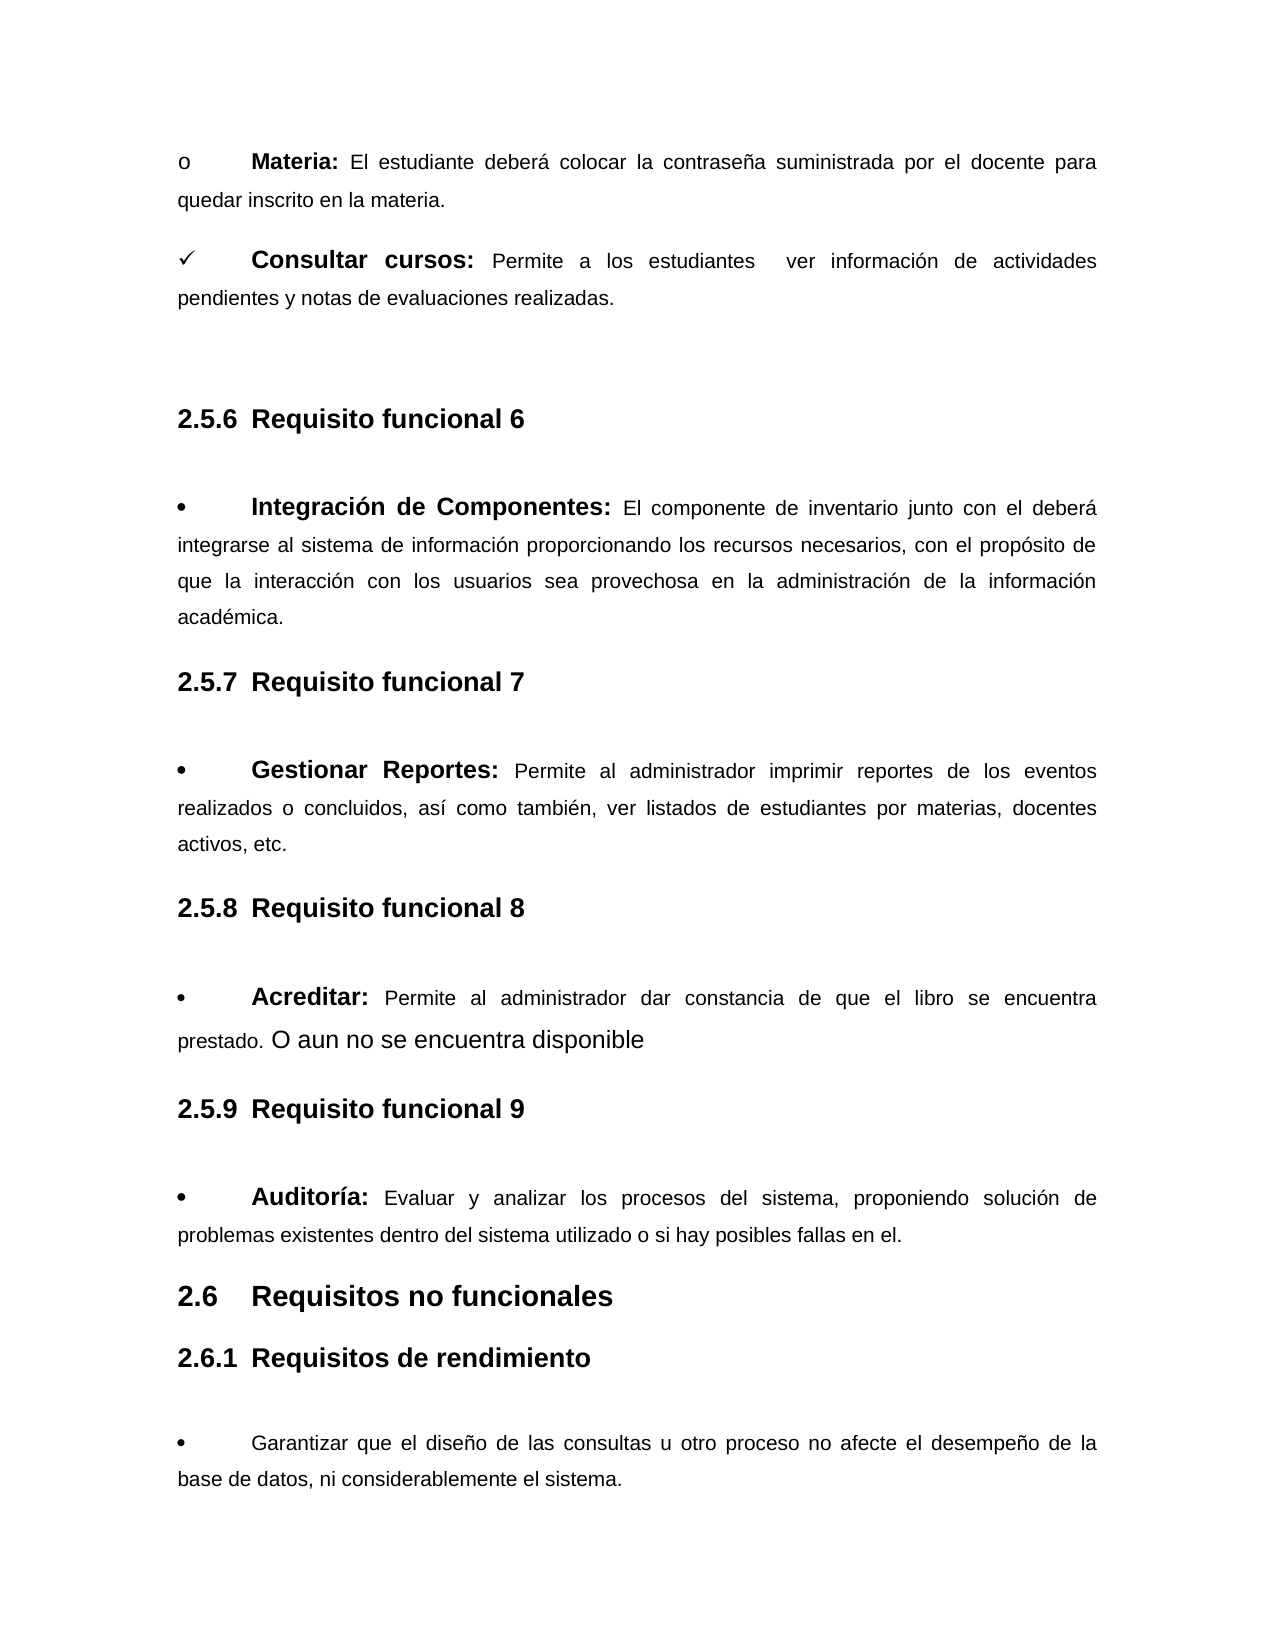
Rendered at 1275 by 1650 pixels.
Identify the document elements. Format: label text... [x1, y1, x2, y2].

list Consultar cursos: Permite a los estudiantes ver información de actividades pendientes y notas de evaluaciones realizadas. [177, 245, 1098, 309]
subtitle Requisito funcional 9 [177, 1093, 1098, 1124]
list Auditoría: Evaluar y analizar los procesos del sistema, proponiendo solución de problemas existentes dentro del sistema utilizado o si hay posibles fallas en el. [177, 1182, 1098, 1247]
list Integración de Componentes: El componente de inventario junto con el deberá integrarse al sistema de información proporcionando los recursos necesarios, con el propósito de que la interacción con los usuarios sea provechosa en la administración de la información académica. [177, 492, 1098, 629]
list Acreditar: Permite al administrador dar constancia de que el libro se encuentra prestado. O aun no se encuentra disponible [177, 982, 1098, 1053]
subtitle Requisito funcional 8 [177, 892, 1098, 924]
list Materia: El estudiante deberá colocar la contraseña suministrada por el docente para quedar inscrito en la materia. [177, 148, 1098, 212]
subtitle Requisitos de rendimiento [177, 1342, 1098, 1373]
list Gestionar Reportes: Permite al administrador imprimir reportes de los eventos realizados o concluidos, así como también, ver listados de estudiantes por materias, docentes activos, etc. [177, 755, 1098, 856]
subtitle Requisitos no funcionales [177, 1279, 1098, 1313]
list Garantizar que el diseño de las consultas u otro proceso no afecte el desempeño de la base de datos, ni considerablemente el sistema. [177, 1431, 1098, 1491]
subtitle Requisito funcional 7 [177, 666, 1098, 697]
subtitle Requisito funcional 6 [177, 403, 1098, 434]
